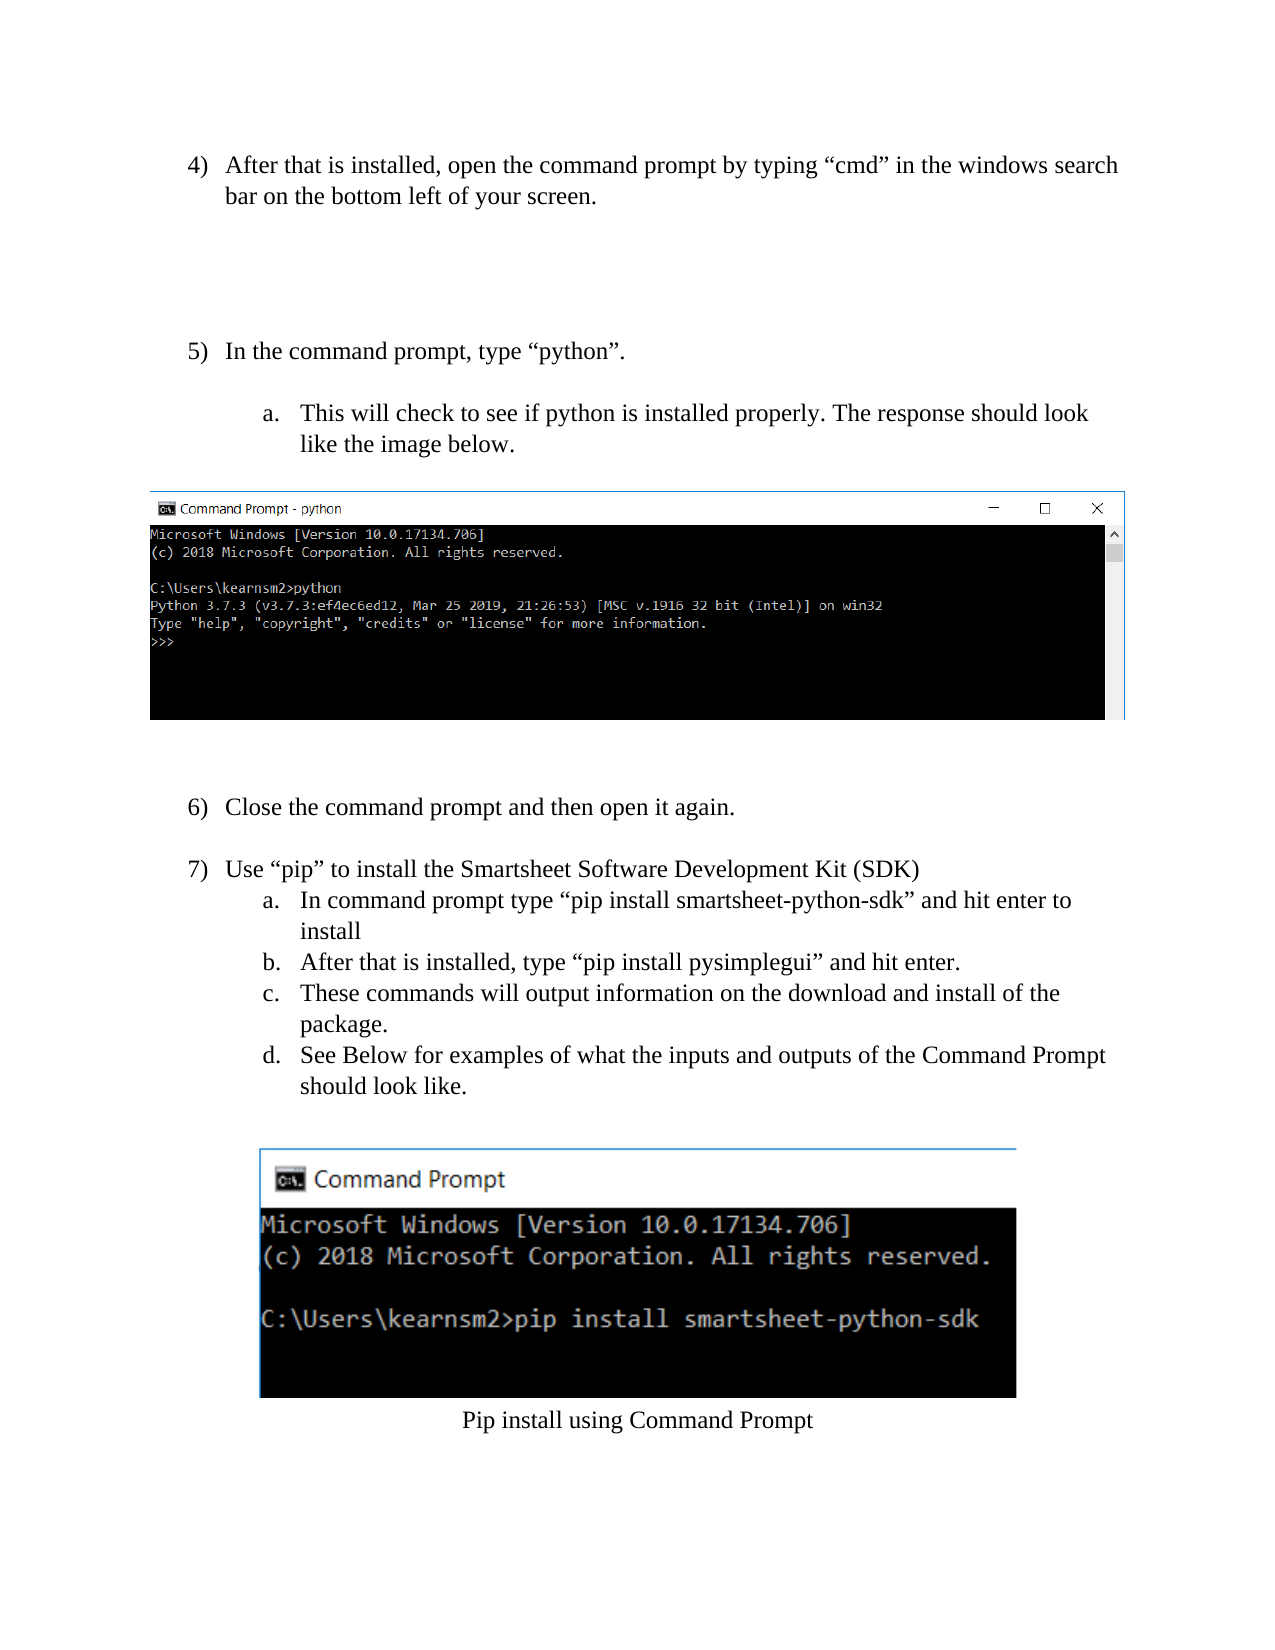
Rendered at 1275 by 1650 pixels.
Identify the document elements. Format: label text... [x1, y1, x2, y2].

list Use “pip” to install the Smartsheet Software Development Kit (SDK) [187, 854, 1125, 883]
list In the command prompt, type “python”. [187, 336, 1125, 365]
list See Below for examples of what the inputs and outputs of the Command Prompt should look like. [262, 1040, 1125, 1100]
list After that is installed, open the command prompt by typing “cmd” in the windows search bar on the bottom left of your screen. [187, 150, 1125, 210]
list After that is installed, type “pip install pysimplegui” and hit enter. [262, 947, 1125, 976]
list These commands will output information on the download and install of the package. [262, 978, 1125, 1038]
text Pip install using Command Prompt [150, 1405, 1125, 1434]
picture [258, 1148, 1017, 1398]
list In command prompt type “pip install smartsheet-python-sdk” and hit enter to install [262, 885, 1125, 945]
picture [150, 491, 1125, 720]
list This will check to see if python is installed properly. The response should look like the image below. [262, 398, 1125, 458]
list Close the command prompt and then open it again. [187, 792, 1125, 821]
